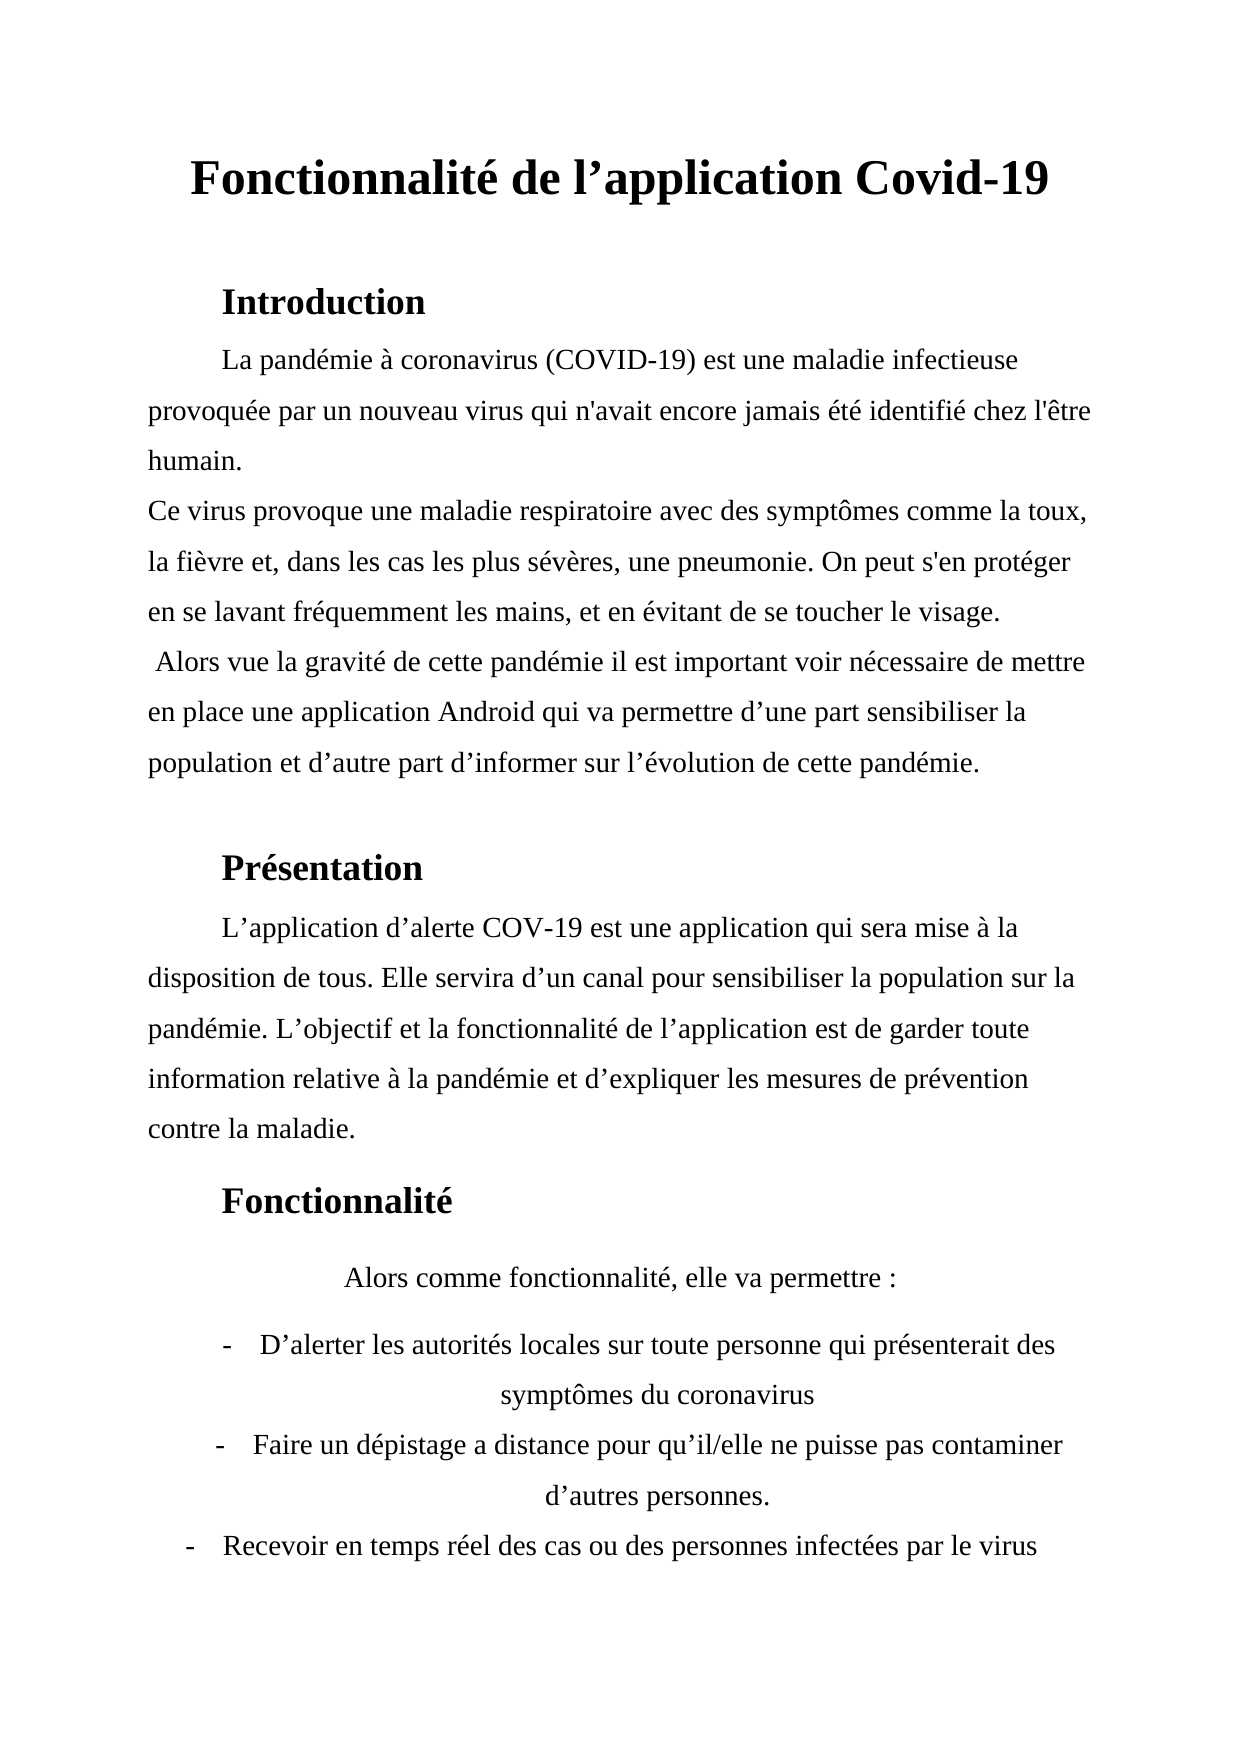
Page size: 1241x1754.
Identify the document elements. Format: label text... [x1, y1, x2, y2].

text Introduction [148, 279, 1093, 322]
text Fonctionnalité de l’application Covid-19 [148, 148, 1093, 205]
text Ce virus provoque une maladie respiratoire avec des symptômes comme la toux, la fièvre et, dans les cas les plus sévères, une pneumonie. On peut s'en protéger en se lavant fréquemment les mains, et en évitant de se toucher le visage. [148, 493, 1093, 627]
list D’alerter les autorités locales sur toute personne qui présenterait des symptômes du coronavirus [185, 1327, 1093, 1411]
list Recevoir en temps réel des cas ou des personnes infectées par le virus [185, 1528, 1093, 1562]
text Fonctionnalité [148, 1178, 1093, 1222]
text La pandémie à coronavirus (COVID-19) est une maladie infectieuse provoquée par un nouveau virus qui n'avait encore jamais été identifié chez l'être humain. [148, 342, 1093, 477]
text Alors vue la gravité de cette pandémie il est important voir nécessaire de mettre en place une application Android qui va permettre d’une part sensibiliser la population et d’autre part d’informer sur l’évolution de cette pandémie. [148, 644, 1093, 778]
text Alors comme fonctionnalité, elle va permettre : [148, 1260, 1093, 1293]
list Faire un dépistage a distance pour qu’il/elle ne puisse pas contaminer d’autres personnes. [185, 1427, 1093, 1511]
text Présentation [148, 846, 1093, 889]
text L’application d’alerte COV-19 est une application qui sera mise à la disposition de tous. Elle servira d’un canal pour sensibiliser la population sur la pandémie. L’objectif et la fonctionnalité de l’application est de garder toute information relative à la pandémie et d’expliquer les mesures de prévention contre la maladie. [148, 910, 1093, 1145]
